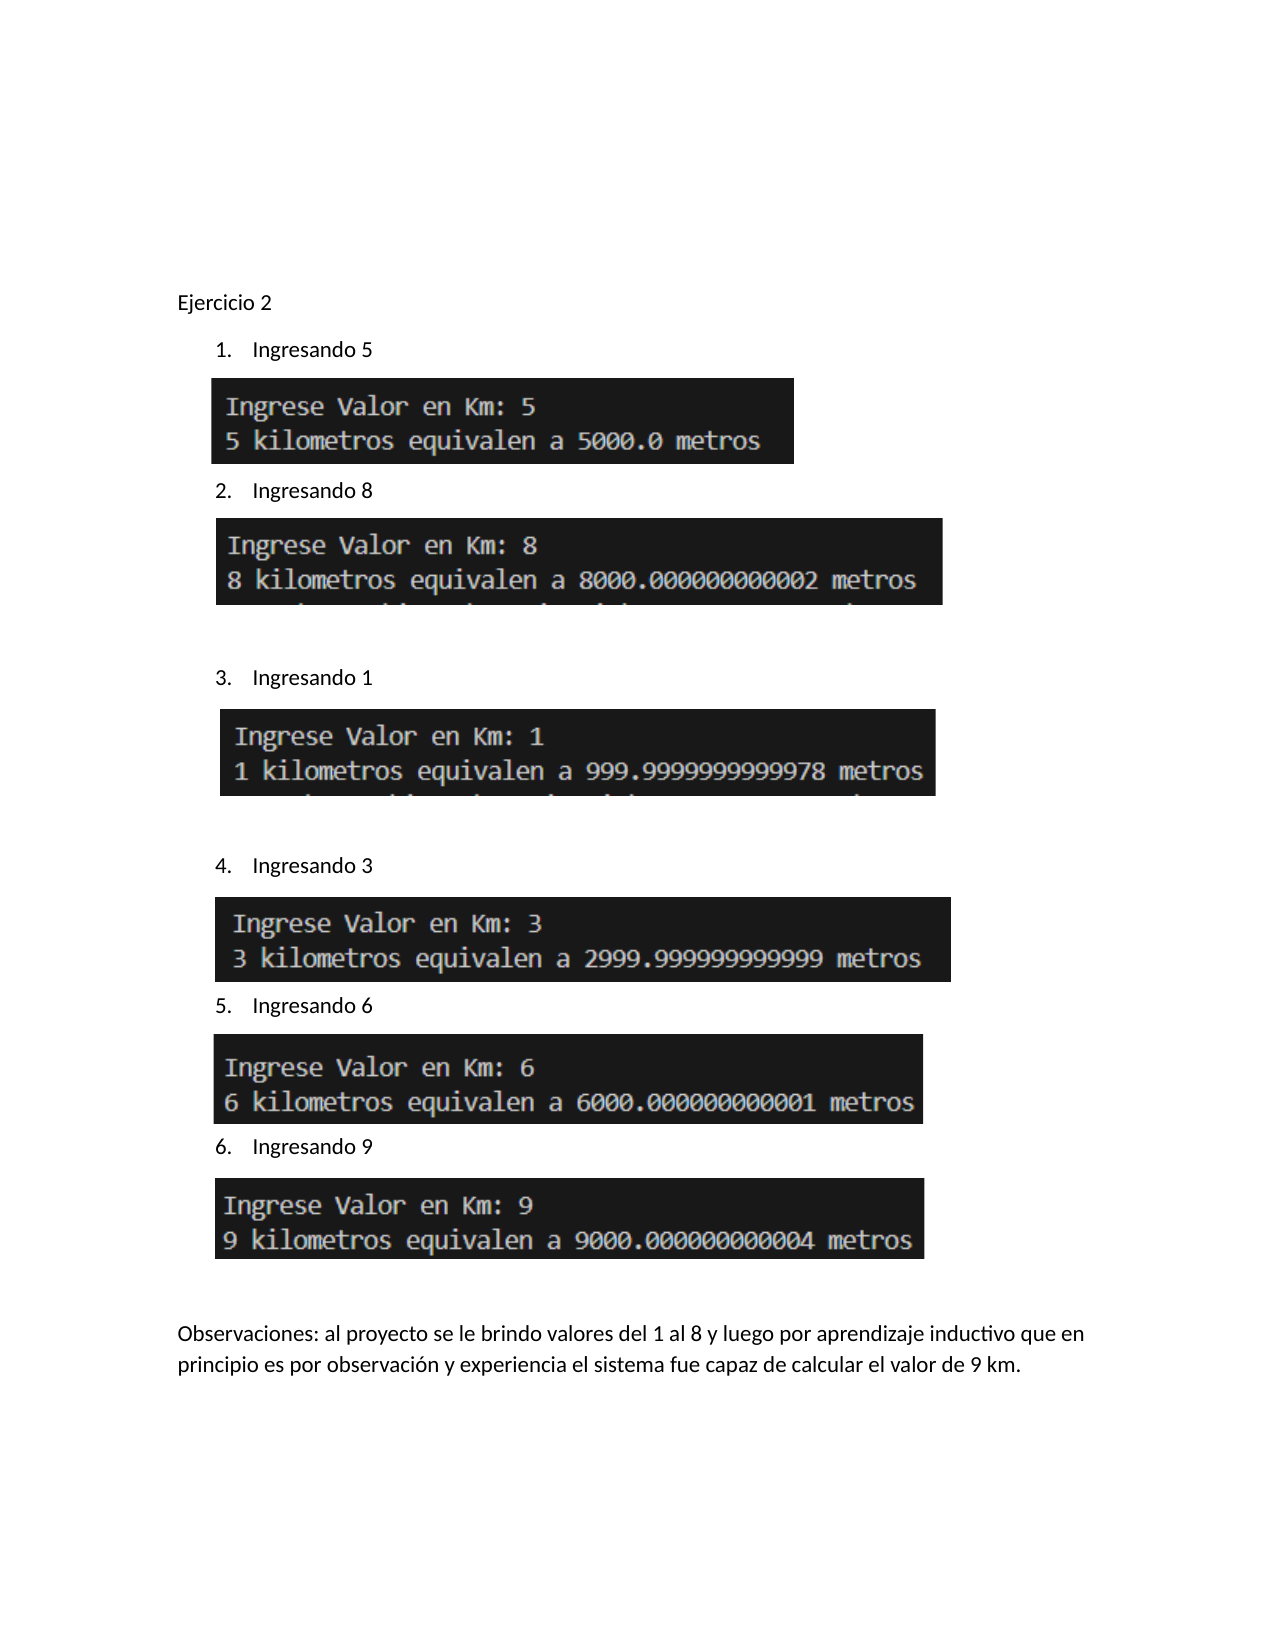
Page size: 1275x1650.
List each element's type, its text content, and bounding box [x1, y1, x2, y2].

list Ingresando 5 [215, 335, 1098, 363]
picture [220, 709, 936, 796]
picture [215, 1178, 925, 1259]
picture [216, 518, 943, 605]
text Observaciones: al proyecto se le brindo valores del 1 al 8 y luego por aprendizaje inductivo que en principio es por observación y experiencia el sistema fue capaz de calcular el valor de 9 km. [177, 1319, 1098, 1378]
picture [213, 1034, 924, 1124]
list Ingresando 9 [215, 1132, 1098, 1160]
text Ejercicio 2 [177, 288, 1098, 316]
list Ingresando 6 [215, 991, 1098, 1019]
list Ingresando 8 [215, 476, 1098, 504]
picture [215, 897, 951, 982]
picture [211, 378, 794, 464]
list Ingresando 3 [215, 851, 1098, 879]
list Ingresando 1 [215, 663, 1098, 691]
